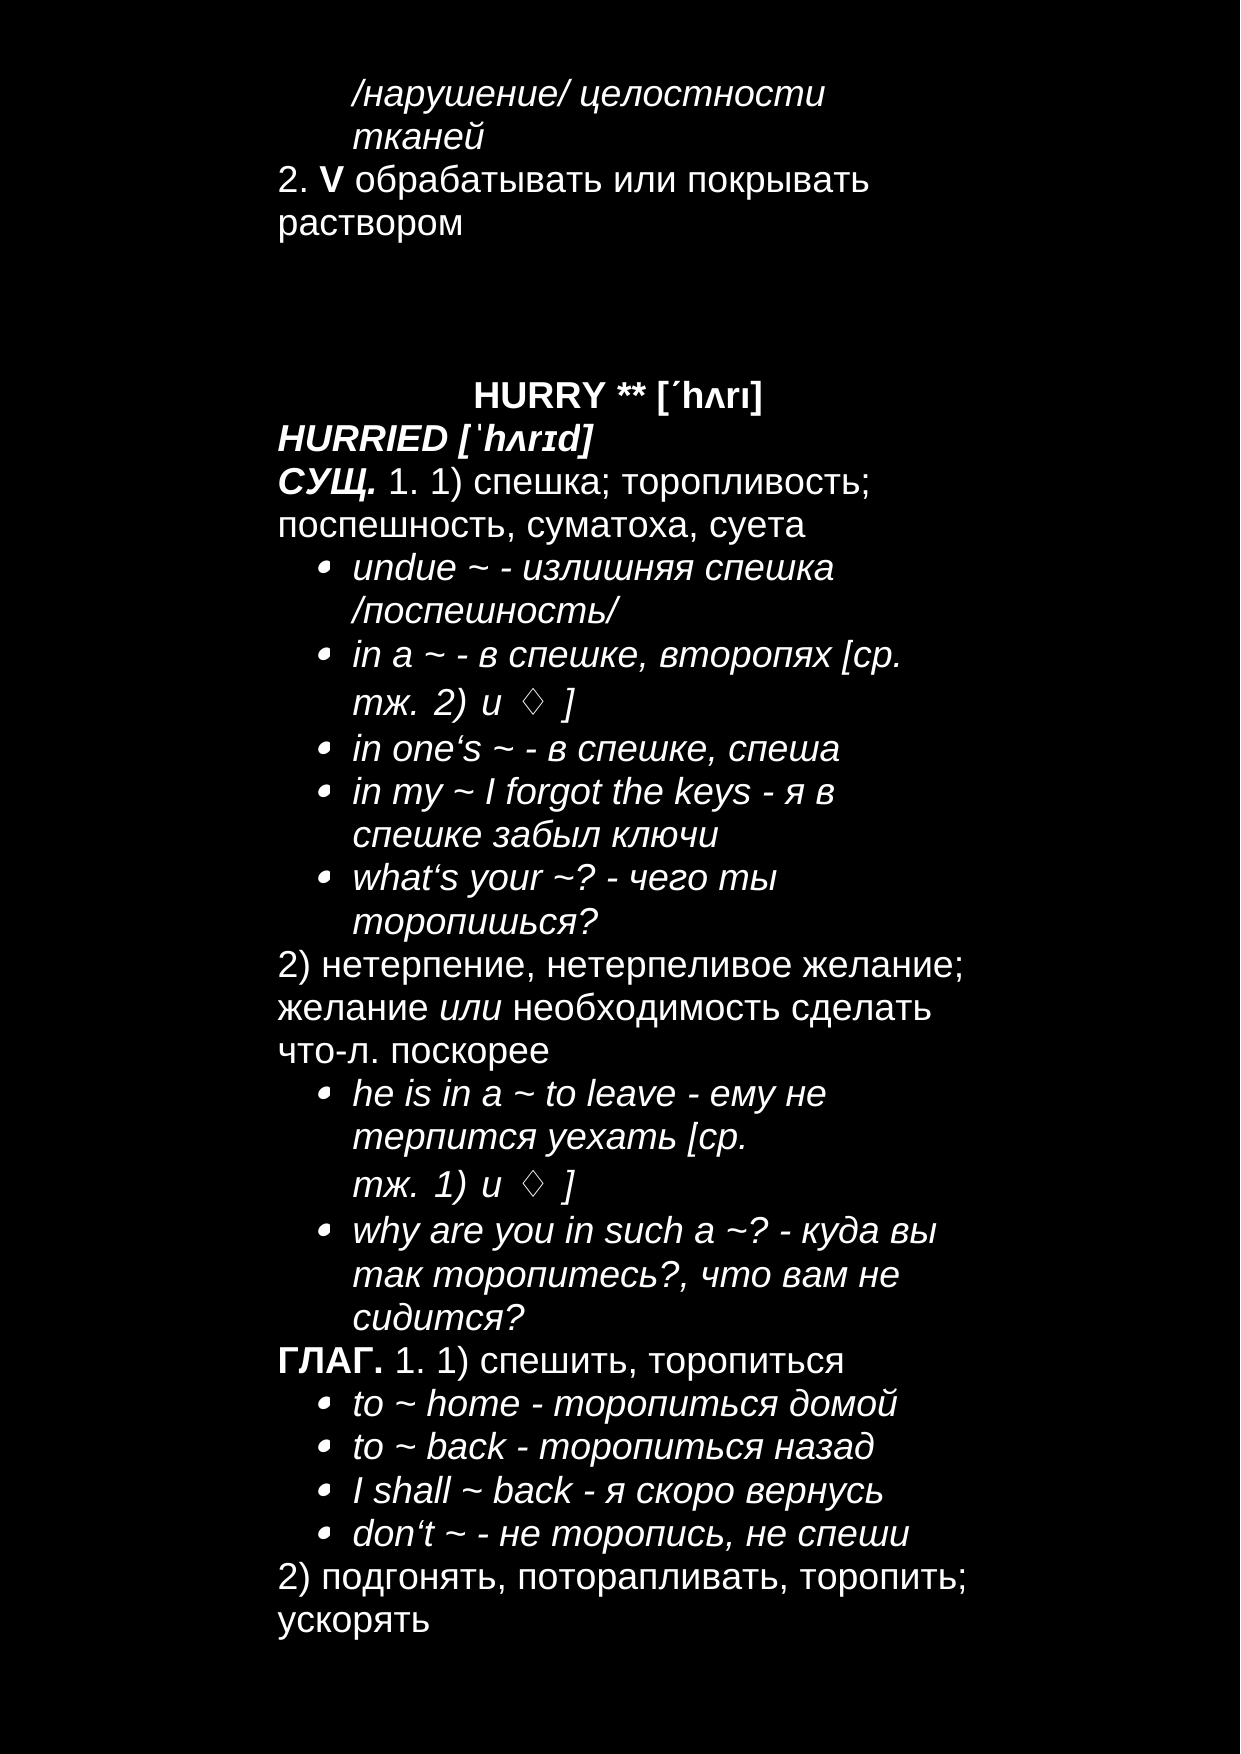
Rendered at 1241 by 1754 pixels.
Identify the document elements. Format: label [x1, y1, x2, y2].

table_header [270, 62, 976, 1649]
